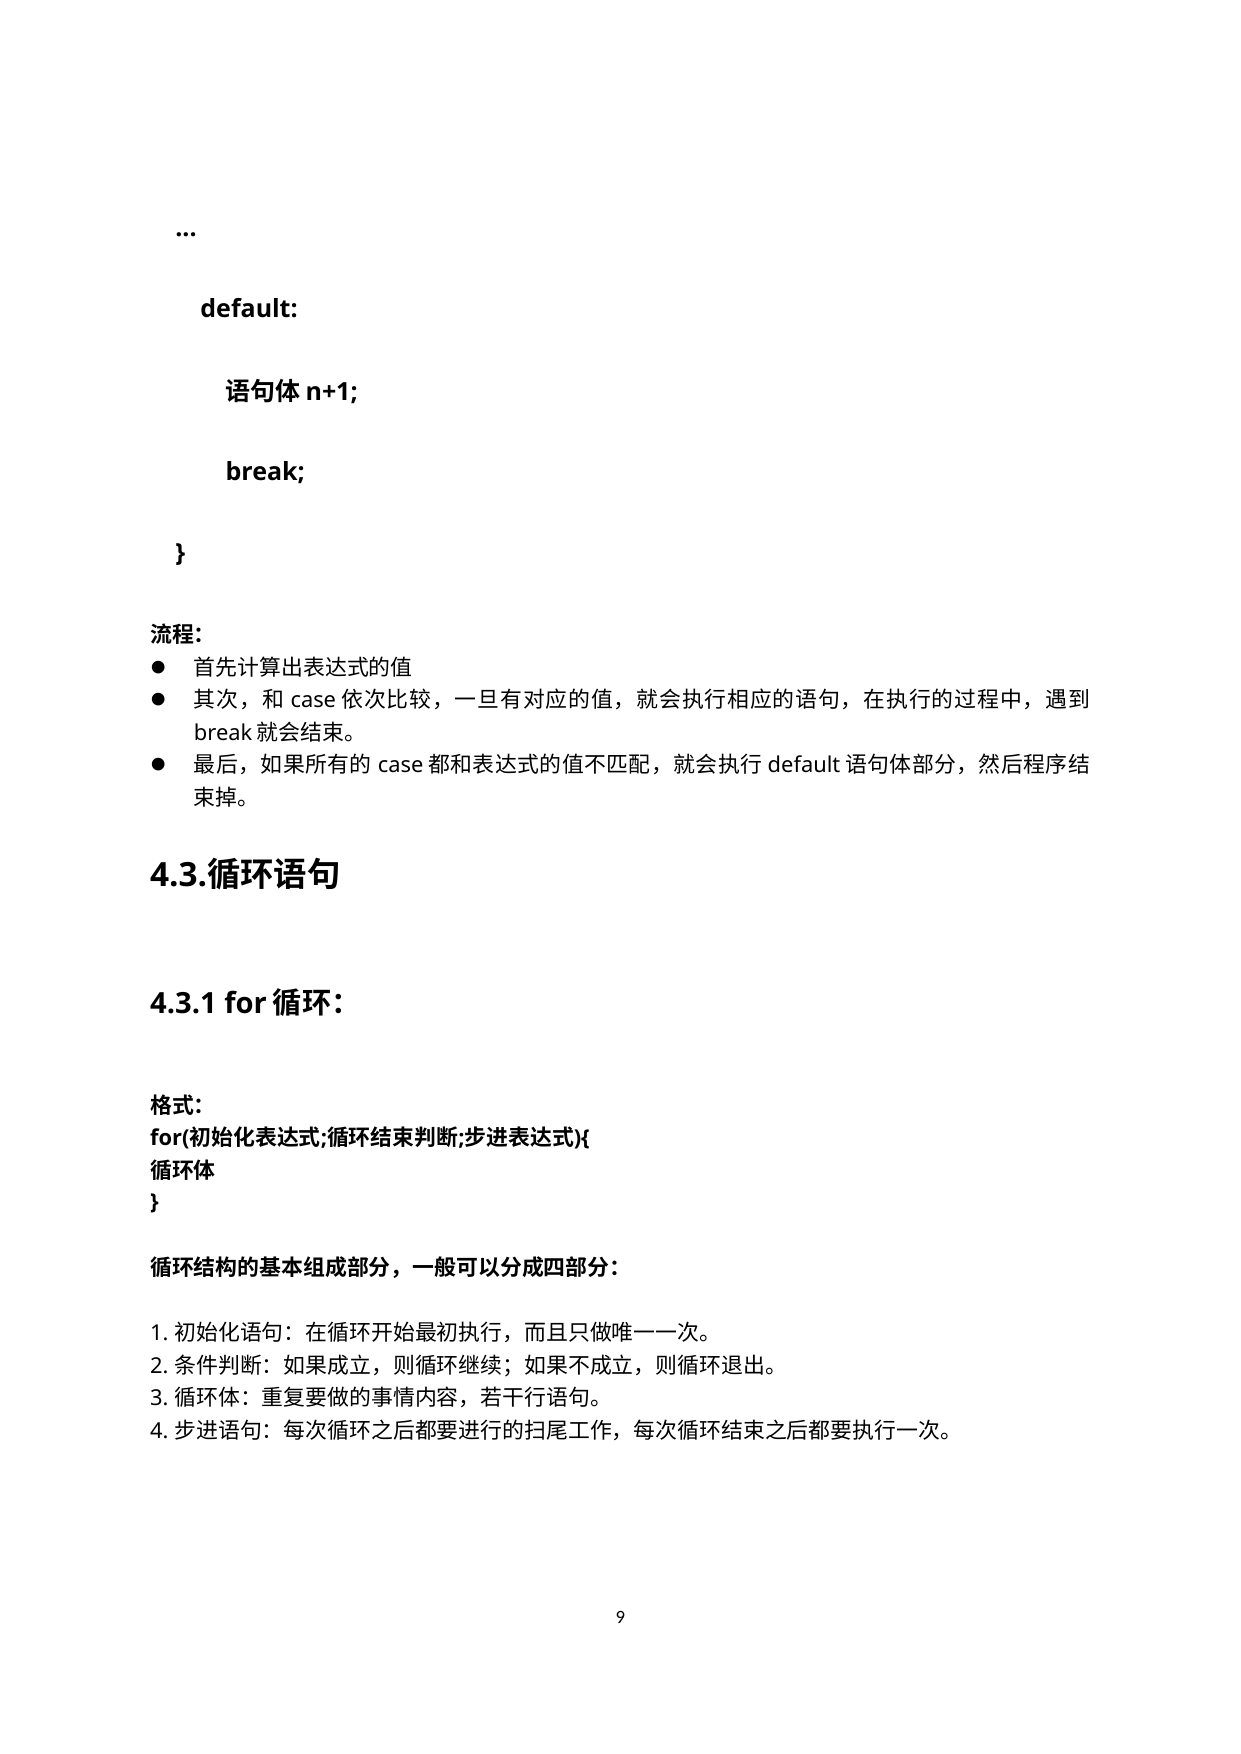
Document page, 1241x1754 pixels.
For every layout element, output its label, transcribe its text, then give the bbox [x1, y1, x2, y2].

text 格式： [150, 1087, 1090, 1120]
text } [150, 1185, 1090, 1217]
text 循环结构的基本组成部分，一般可以分成四部分： [150, 1250, 1090, 1282]
text 3. 循环体：重复要做的事情内容，若干行语句。 [150, 1380, 1090, 1412]
text } [150, 519, 1090, 584]
subtitle 4.3.循环语句 [150, 839, 1090, 904]
subtitle 4.3.1 for循环： [150, 968, 1090, 1033]
text 循环体 [150, 1152, 1090, 1185]
text 流程： [150, 617, 1090, 649]
list 首先计算出表达式的值 [150, 649, 1090, 682]
list 最后，如果所有的 case都和表达式的值不匹配，就会执行default语句体部分，然后程序结束掉。 [150, 747, 1090, 812]
text 1. 初始化语句：在循环开始最初执行，而且只做唯一一次。 [150, 1315, 1090, 1347]
list 其次，和 case依次比较，一旦有对应的值，就会执行相应的语句，在执行的过程中，遇到break就会结束。 [150, 682, 1090, 747]
text default: [150, 276, 1090, 341]
text ... [150, 194, 1090, 259]
text for(初始化表达式;循环结束判断;步进表达式){ [150, 1120, 1090, 1152]
text break; [150, 438, 1090, 503]
text 4. 步进语句：每次循环之后都要进行的扫尾工作，每次循环结束之后都要执行一次。 [150, 1412, 1090, 1445]
text 2. 条件判断：如果成立，则循环继续；如果不成立，则循环退出。 [150, 1347, 1090, 1380]
text 语句体n+1; [150, 357, 1090, 422]
